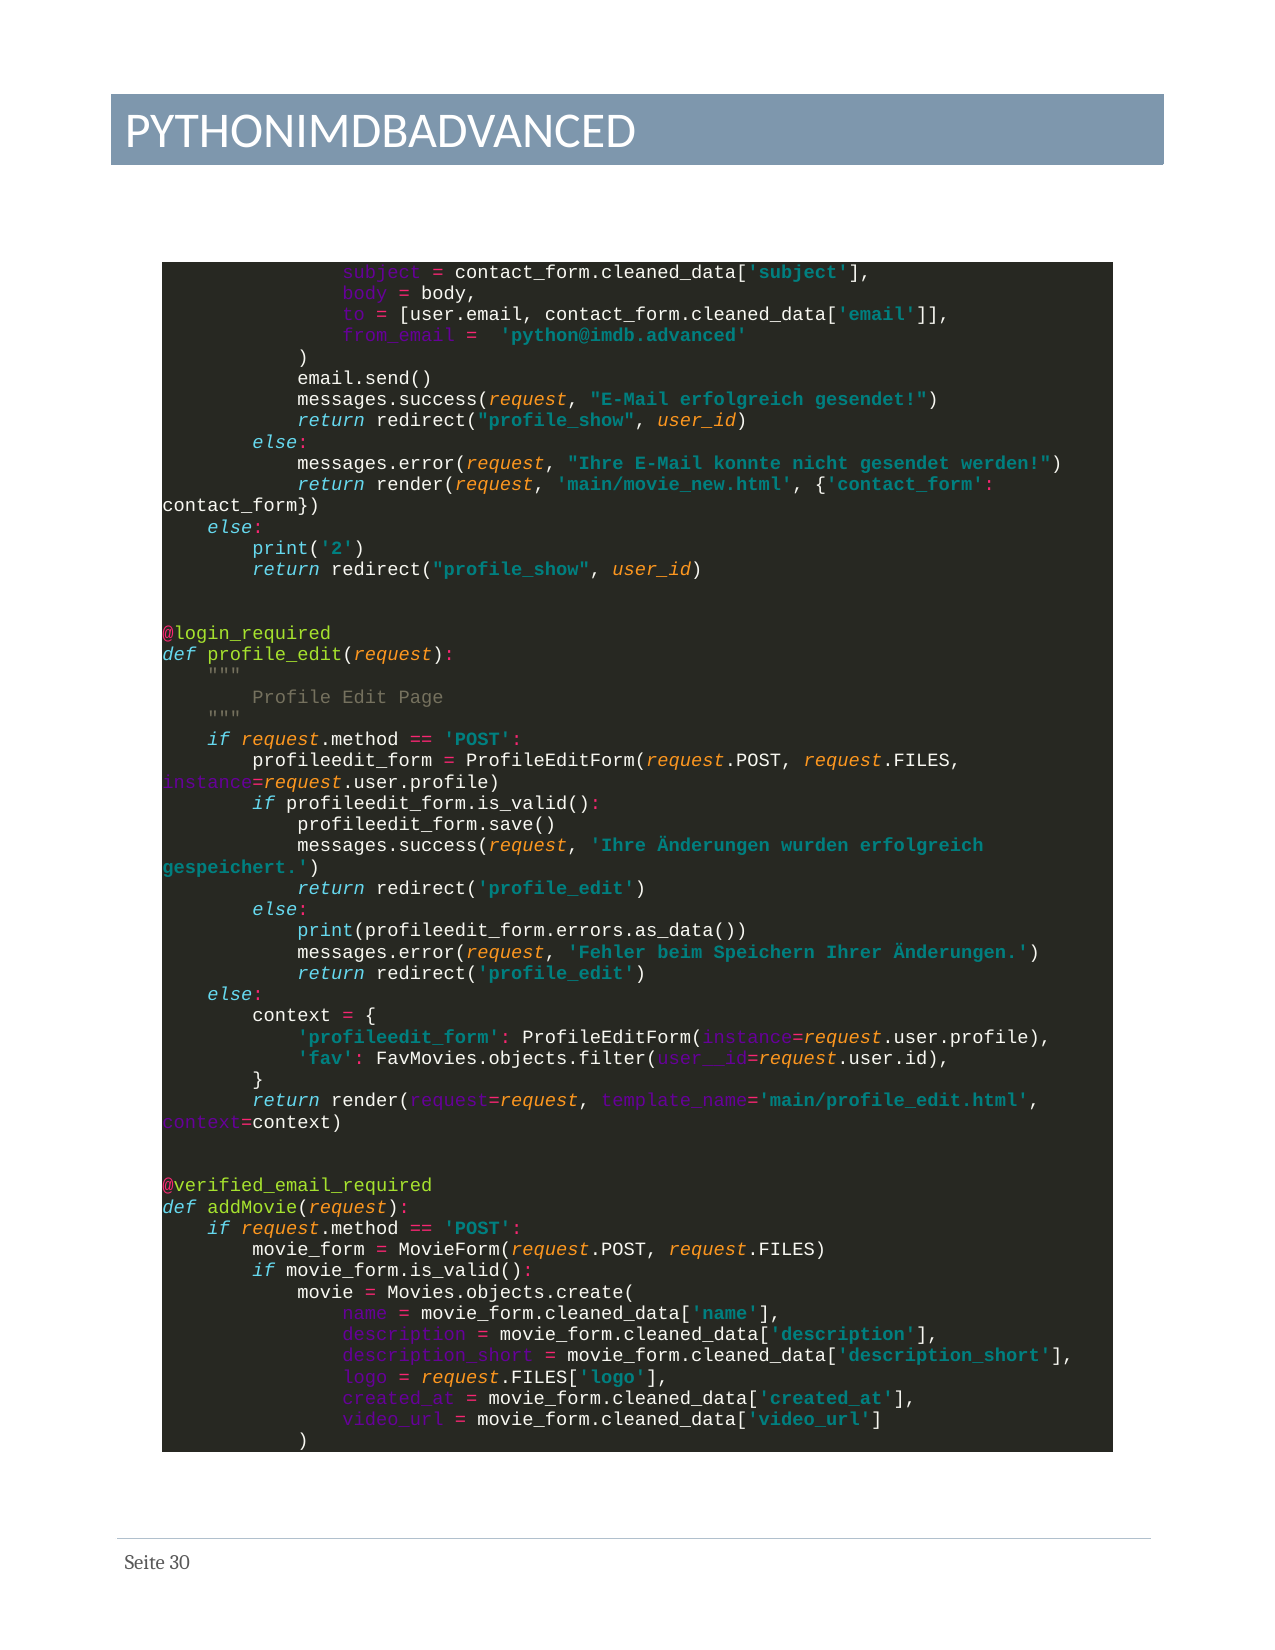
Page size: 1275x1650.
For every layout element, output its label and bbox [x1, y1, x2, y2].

text [162, 262, 1113, 1452]
